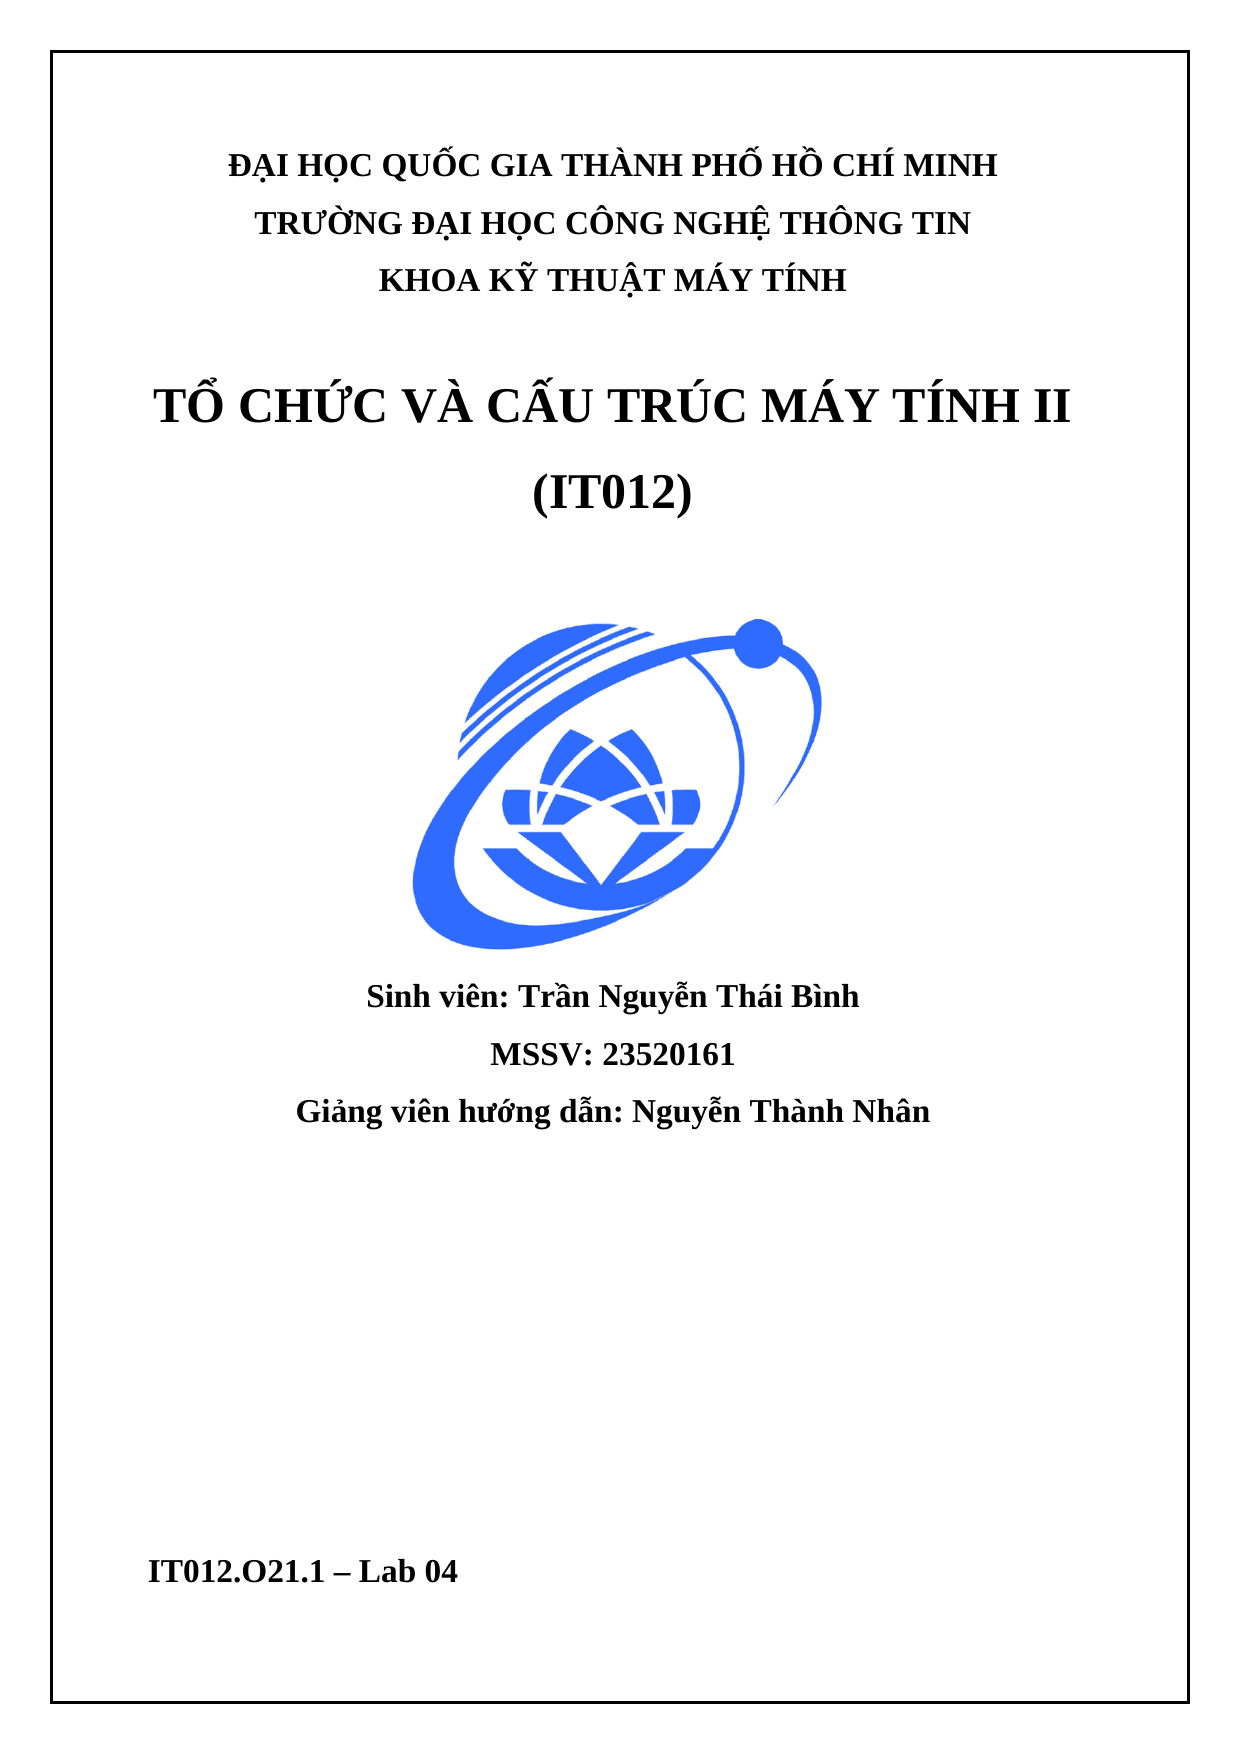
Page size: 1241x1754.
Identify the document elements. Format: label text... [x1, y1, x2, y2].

text ĐẠI HỌC QUỐC GIA THÀNH PHỐ HỒ CHÍ MINH [148, 145, 1078, 184]
text KHOA KỸ THUẬT MÁY TÍNH [148, 260, 1078, 299]
text IT012.O21.1 – Lab 04 [148, 1551, 1078, 1589]
text Sinh viên: Trần Nguyễn Thái Bình [148, 976, 1078, 1014]
text TỔ CHỨC VÀ CẤU TRÚC MÁY TÍNH II (IT012) [148, 375, 1078, 519]
text TRƯỜNG ĐẠI HỌC CÔNG NGHỆ THÔNG TIN [148, 203, 1078, 241]
text MSSV: 23520161 [148, 1034, 1078, 1072]
picture [394, 619, 831, 962]
text Giảng viên hướng dẫn: Nguyễn Thành Nhân [148, 1091, 1078, 1129]
